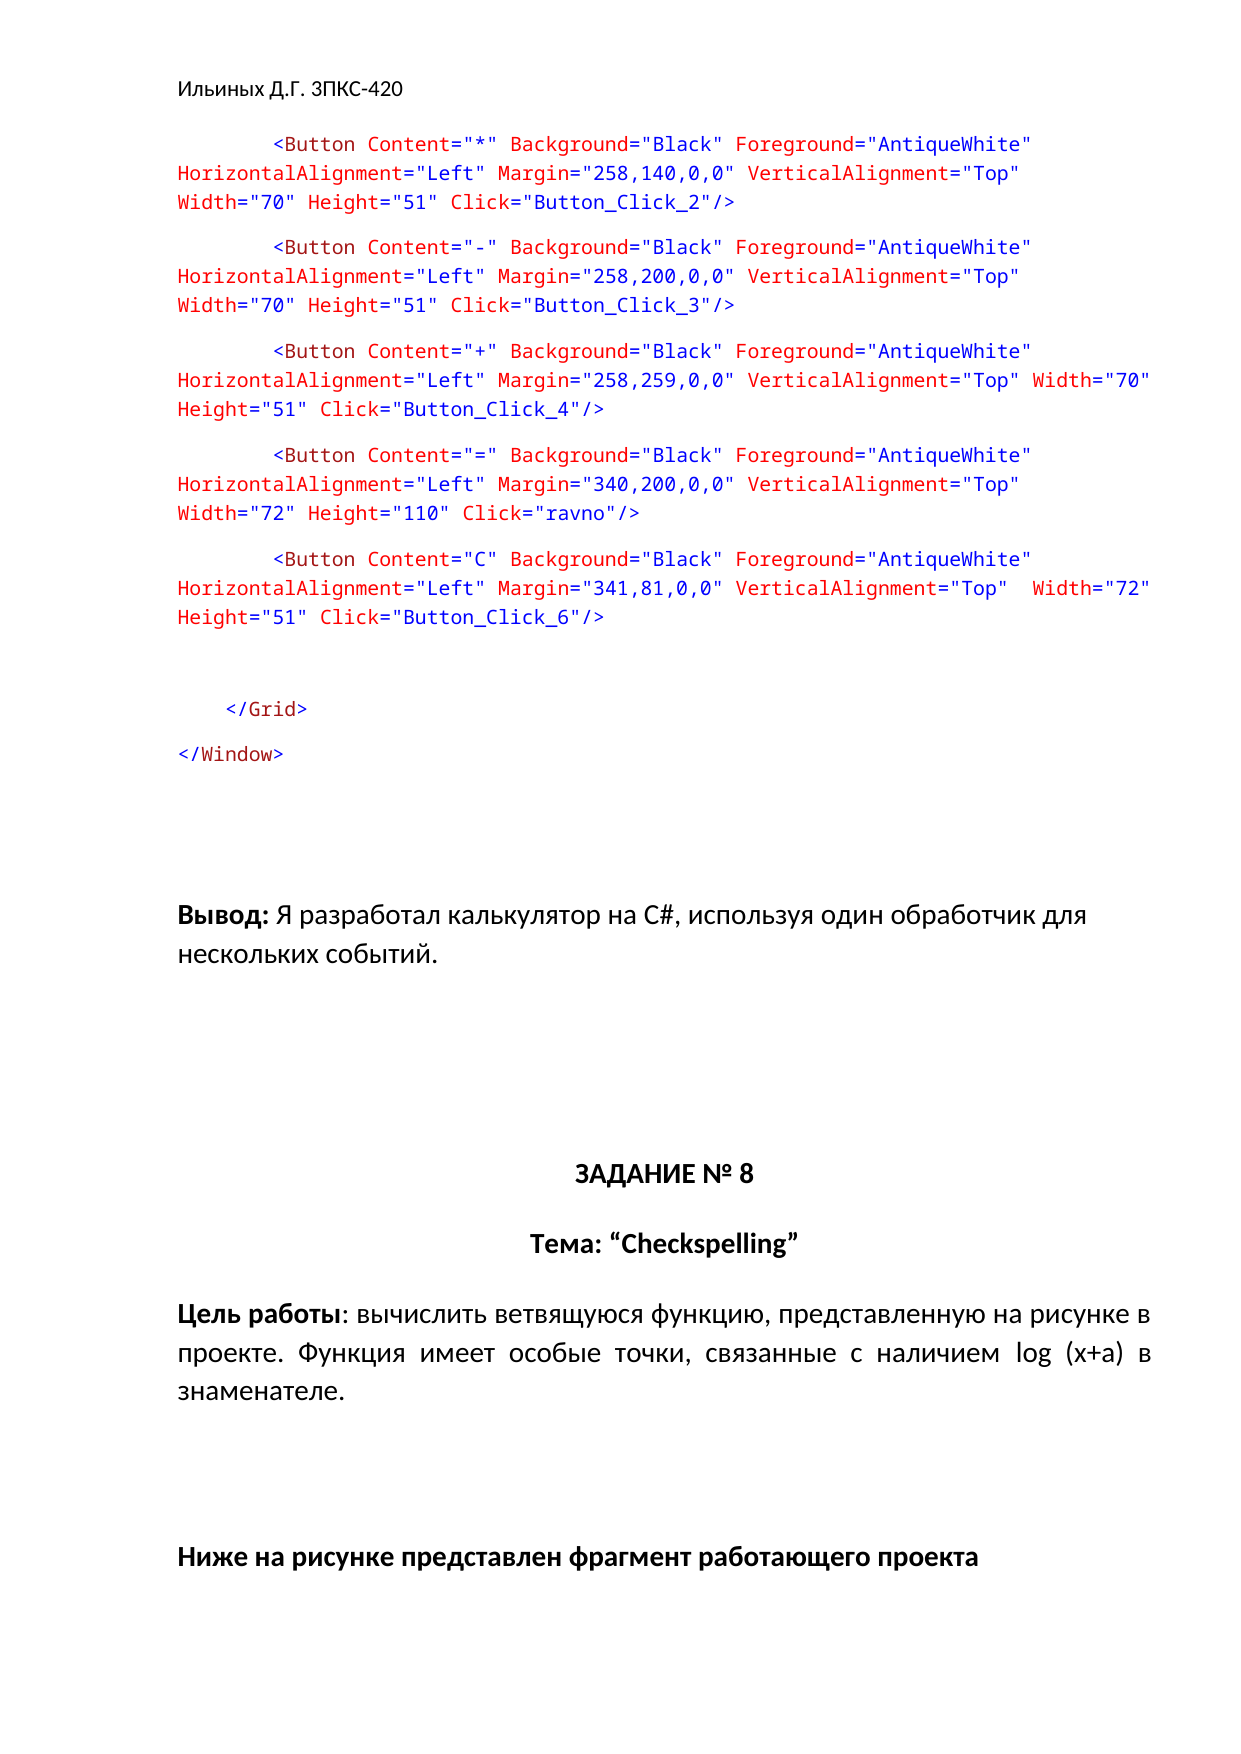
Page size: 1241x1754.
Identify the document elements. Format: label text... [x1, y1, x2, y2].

text Вывод: Я разработал калькулятор на C#, используя один обработчик для нескольких событий. [177, 896, 1152, 971]
text Цель работы: вычислить ветвящуюся функцию, представленную на рисунке в проекте. Функция имеет особые точки, связанные с наличием log (x+a) в знаменателе. [177, 1296, 1152, 1408]
text <Button Content="=" Background="Black" Foreground="AntiqueWhite" HorizontalAlignment="Left" Margin="340,200,0,0" VerticalAlignment="Top" Width="72" Height="110" Click="ravno"/> [177, 441, 1152, 526]
text <Button Content="-" Background="Black" Foreground="AntiqueWhite" HorizontalAlignment="Left" Margin="258,200,0,0" VerticalAlignment="Top" Width="70" Height="51" Click="Button_Click_3"/> [177, 234, 1152, 319]
text </Window> [177, 741, 1152, 767]
text ЗАДАНИЕ № 8 [177, 1155, 1152, 1191]
text <Button Content="+" Background="Black" Foreground="AntiqueWhite" HorizontalAlignment="Left" Margin="258,259,0,0" VerticalAlignment="Top" Width="70" Height="51" Click="Button_Click_4"/> [177, 337, 1152, 423]
text <Button Content="С" Background="Black" Foreground="AntiqueWhite" HorizontalAlignment="Left" Margin="341,81,0,0" VerticalAlignment="Top" Width="72" Height="51" Click="Button_Click_6"/> [177, 545, 1152, 630]
text </Grid> [177, 695, 1152, 722]
text <Button Content="*" Background="Black" Foreground="AntiqueWhite" HorizontalAlignment="Left" Margin="258,140,0,0" VerticalAlignment="Top" Width="70" Height="51" Click="Button_Click_2"/> [177, 130, 1152, 215]
text Тема: “Checkspelling” [177, 1225, 1152, 1261]
text Ниже на рисунке представлен фрагмент работающего проекта [177, 1538, 1152, 1573]
